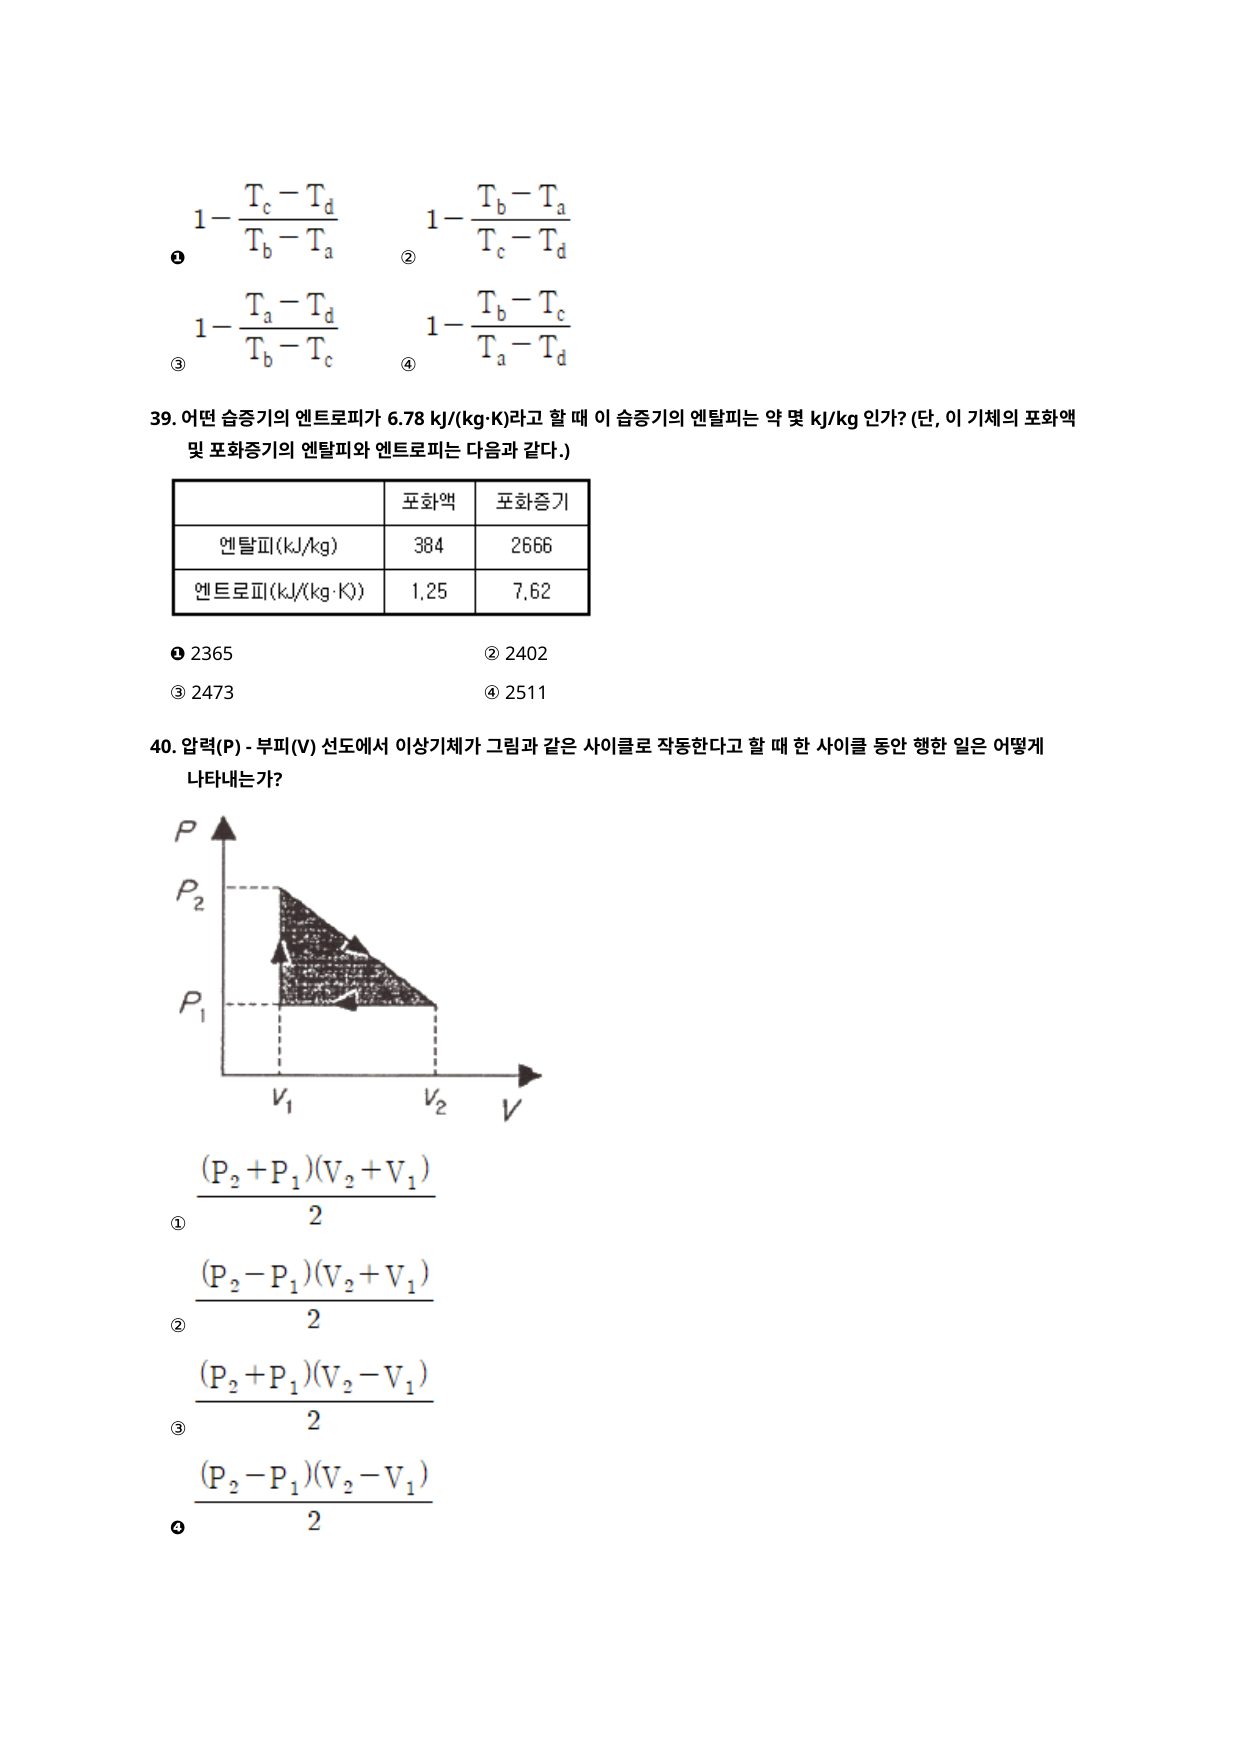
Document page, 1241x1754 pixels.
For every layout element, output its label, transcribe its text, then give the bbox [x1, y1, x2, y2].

text 40. 압력(P) - 부피(V) 선도에서 이상기체가 그림과 같은 사이클로 작동한다고 할 때 한 사이클 동안 행한 일은 어떻게 나타내는가? [150, 732, 1090, 791]
picture [190, 178, 346, 265]
picture [191, 1147, 439, 1231]
picture [190, 1454, 436, 1535]
text 39. 어떤 습증기의 엔트로피가 6.78 kJ/(kg·K)라고 할 때 이 습증기의 엔탈피는 약 몇 kJ/kg인가? (단, 이 기체의 포화액 및 포화증기의 엔탈피와 엔트로피는 다음과 같다.) [150, 403, 1090, 463]
picture [421, 177, 580, 265]
text ① [150, 1148, 1090, 1236]
text ③ [150, 1352, 1090, 1441]
picture [421, 284, 577, 372]
text ③ 2473 ④ 2511 [150, 679, 1090, 705]
text ❶ 2365 ② 2402 [150, 640, 1090, 666]
picture [191, 287, 343, 372]
picture [191, 1250, 440, 1333]
picture [169, 805, 550, 1129]
text ❹ [150, 1454, 1090, 1539]
picture [191, 1352, 437, 1436]
picture [169, 477, 593, 621]
text ② [150, 1250, 1090, 1338]
